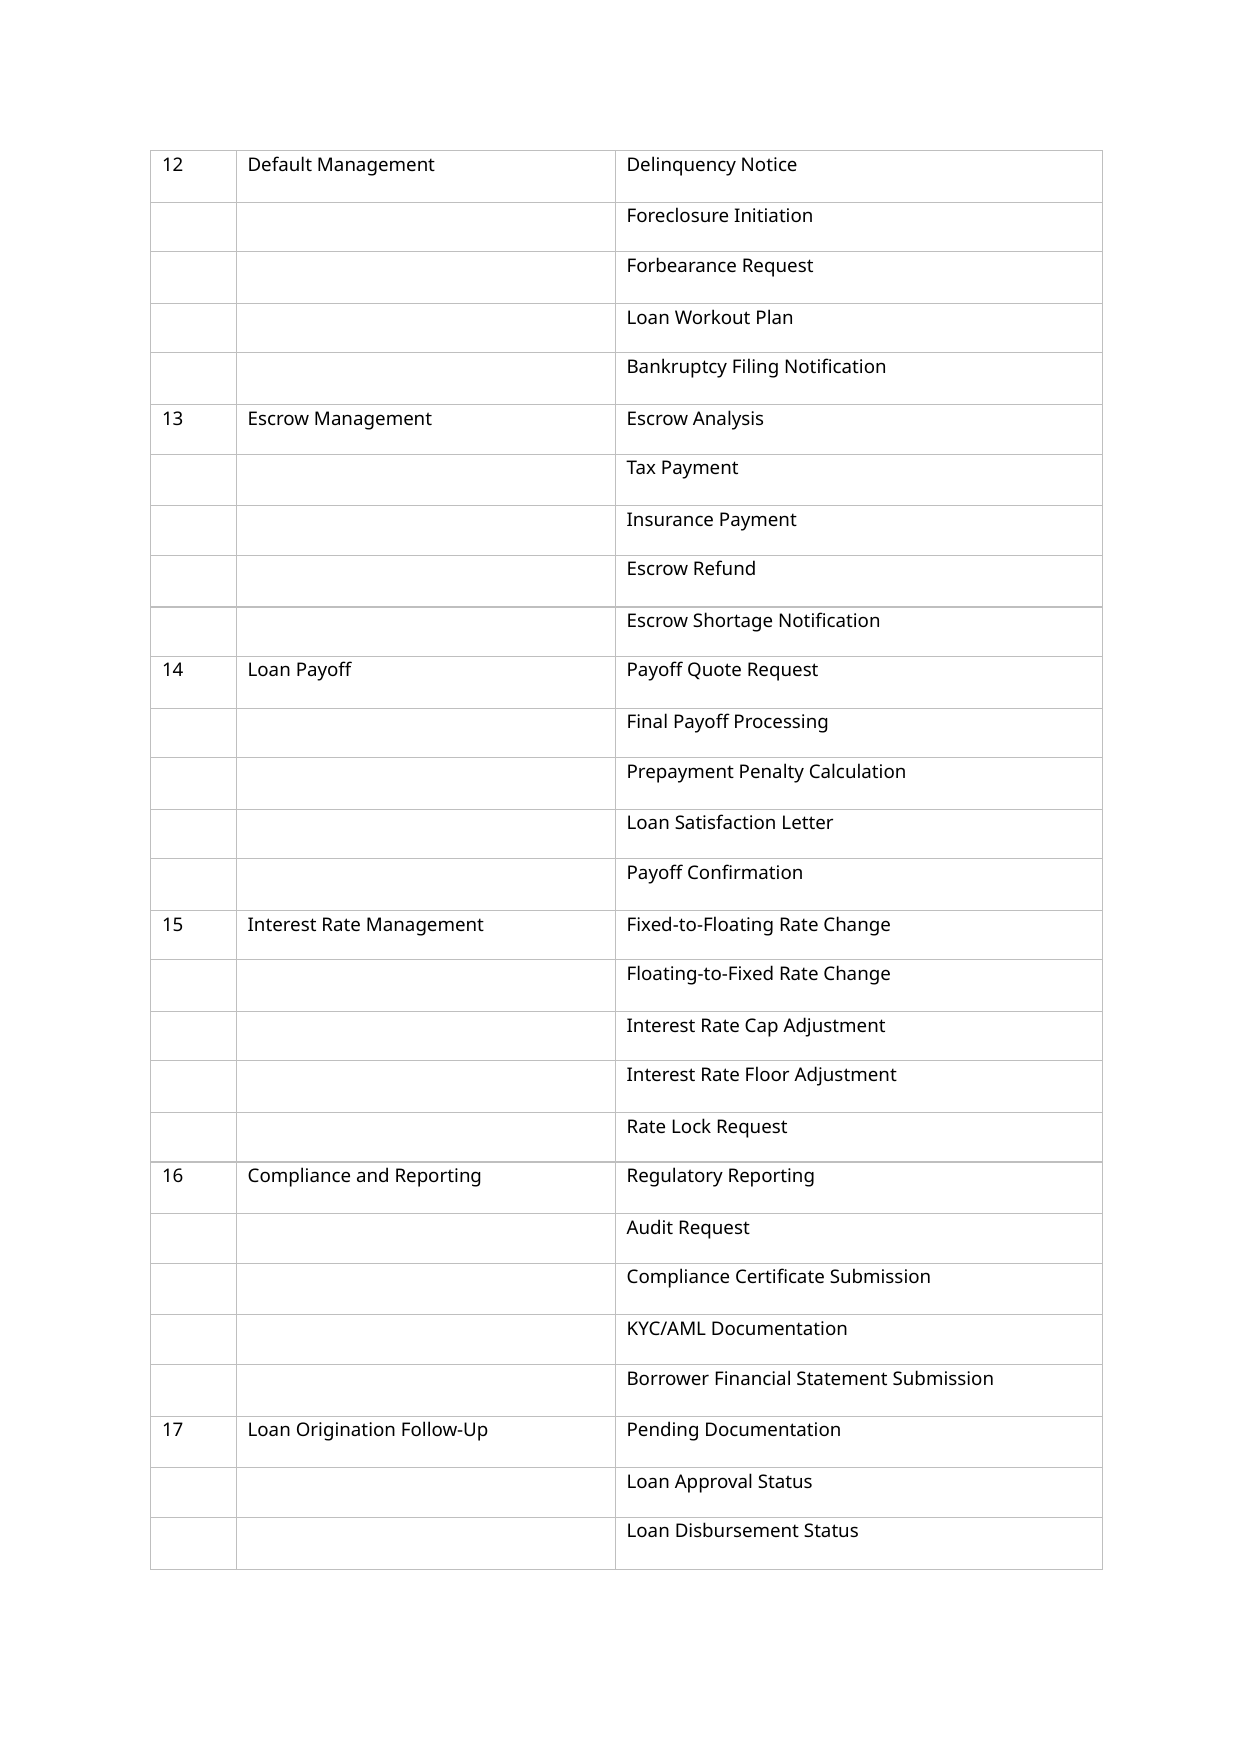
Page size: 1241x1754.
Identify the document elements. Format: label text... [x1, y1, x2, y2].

table_cell [151, 203, 236, 251]
table_cell Escrow Management [237, 405, 615, 453]
table_cell Fixed-to-Floating Rate Change [616, 911, 1102, 959]
table_cell [151, 810, 236, 858]
table_cell [151, 1264, 236, 1314]
table_cell [237, 1468, 615, 1517]
table_cell [151, 608, 236, 656]
table_cell [151, 859, 236, 910]
table_cell KYC/AML Documentation [616, 1315, 1102, 1364]
table_cell [237, 709, 615, 757]
table_cell [237, 252, 615, 303]
table_cell Insurance Payment [616, 506, 1102, 554]
table_cell [237, 506, 615, 554]
table_cell Payoff Confirmation [616, 859, 1102, 910]
table_cell Prepayment Penalty Calculation [616, 758, 1102, 809]
table_cell [237, 353, 615, 404]
table_cell Bankruptcy Filing Notification [616, 353, 1102, 404]
table_cell [151, 1214, 236, 1263]
table_cell Escrow Shortage Notification [616, 608, 1102, 656]
table_cell Interest Rate Management [237, 911, 615, 959]
table_cell [237, 960, 615, 1011]
table_cell [151, 1518, 236, 1568]
table_cell Tax Payment [616, 455, 1102, 505]
table_cell 17 [151, 1417, 236, 1467]
table_cell [151, 960, 236, 1011]
table_cell Loan Payoff [237, 657, 615, 707]
table_cell Delinquency Notice [616, 151, 1102, 202]
table_cell Loan Origination Follow-Up [237, 1417, 615, 1467]
table_cell Rate Lock Request [616, 1113, 1102, 1161]
table_cell [237, 859, 615, 910]
table_cell 12 [151, 151, 236, 202]
table_cell [151, 1365, 236, 1416]
table_cell [151, 1468, 236, 1517]
table_cell 14 [151, 657, 236, 707]
table_cell Payoff Quote Request [616, 657, 1102, 707]
table_cell 13 [151, 405, 236, 453]
table_cell [237, 1214, 615, 1263]
table_cell [237, 455, 615, 505]
table_cell Interest Rate Cap Adjustment [616, 1012, 1102, 1060]
table_cell [151, 1315, 236, 1364]
table_cell Loan Workout Plan [616, 304, 1102, 352]
table_cell [151, 556, 236, 606]
table_cell Borrower Financial Statement Submission [616, 1365, 1102, 1416]
table_cell [237, 1061, 615, 1112]
table_cell [237, 1264, 615, 1314]
table_cell Escrow Analysis [616, 405, 1102, 453]
table_cell [151, 506, 236, 554]
table_cell [151, 1113, 236, 1161]
table_cell [237, 1113, 615, 1161]
table_cell [237, 758, 615, 809]
table_cell Floating-to-Fixed Rate Change [616, 960, 1102, 1011]
table_cell [151, 758, 236, 809]
table_cell [237, 810, 615, 858]
table_cell Final Payoff Processing [616, 709, 1102, 757]
table_cell Compliance and Reporting [237, 1163, 615, 1213]
table_cell [151, 709, 236, 757]
table_cell Pending Documentation [616, 1417, 1102, 1467]
table_cell 15 [151, 911, 236, 959]
table_cell [237, 1365, 615, 1416]
table_cell [151, 353, 236, 404]
table_cell [237, 1012, 615, 1060]
table_cell [237, 203, 615, 251]
table_cell 16 [151, 1163, 236, 1213]
table_cell Interest Rate Floor Adjustment [616, 1061, 1102, 1112]
table_cell [151, 252, 236, 303]
table_cell Foreclosure Initiation [616, 203, 1102, 251]
table_cell [237, 1518, 615, 1568]
table_cell [237, 556, 615, 606]
table_cell Regulatory Reporting [616, 1163, 1102, 1213]
table_cell Forbearance Request [616, 252, 1102, 303]
table_cell Audit Request [616, 1214, 1102, 1263]
table_cell Escrow Refund [616, 556, 1102, 606]
table_cell Loan Satisfaction Letter [616, 810, 1102, 858]
table_cell Compliance Certificate Submission [616, 1264, 1102, 1314]
table_cell Loan Approval Status [616, 1468, 1102, 1517]
table_cell [237, 608, 615, 656]
table_cell [151, 1061, 236, 1112]
table_cell Default Management [237, 151, 615, 202]
table_cell [151, 304, 236, 352]
table_cell [237, 1315, 615, 1364]
table_cell [151, 1012, 236, 1060]
table_cell [151, 455, 236, 505]
table_cell Loan Disbursement Status [616, 1518, 1102, 1568]
table_cell [237, 304, 615, 352]
